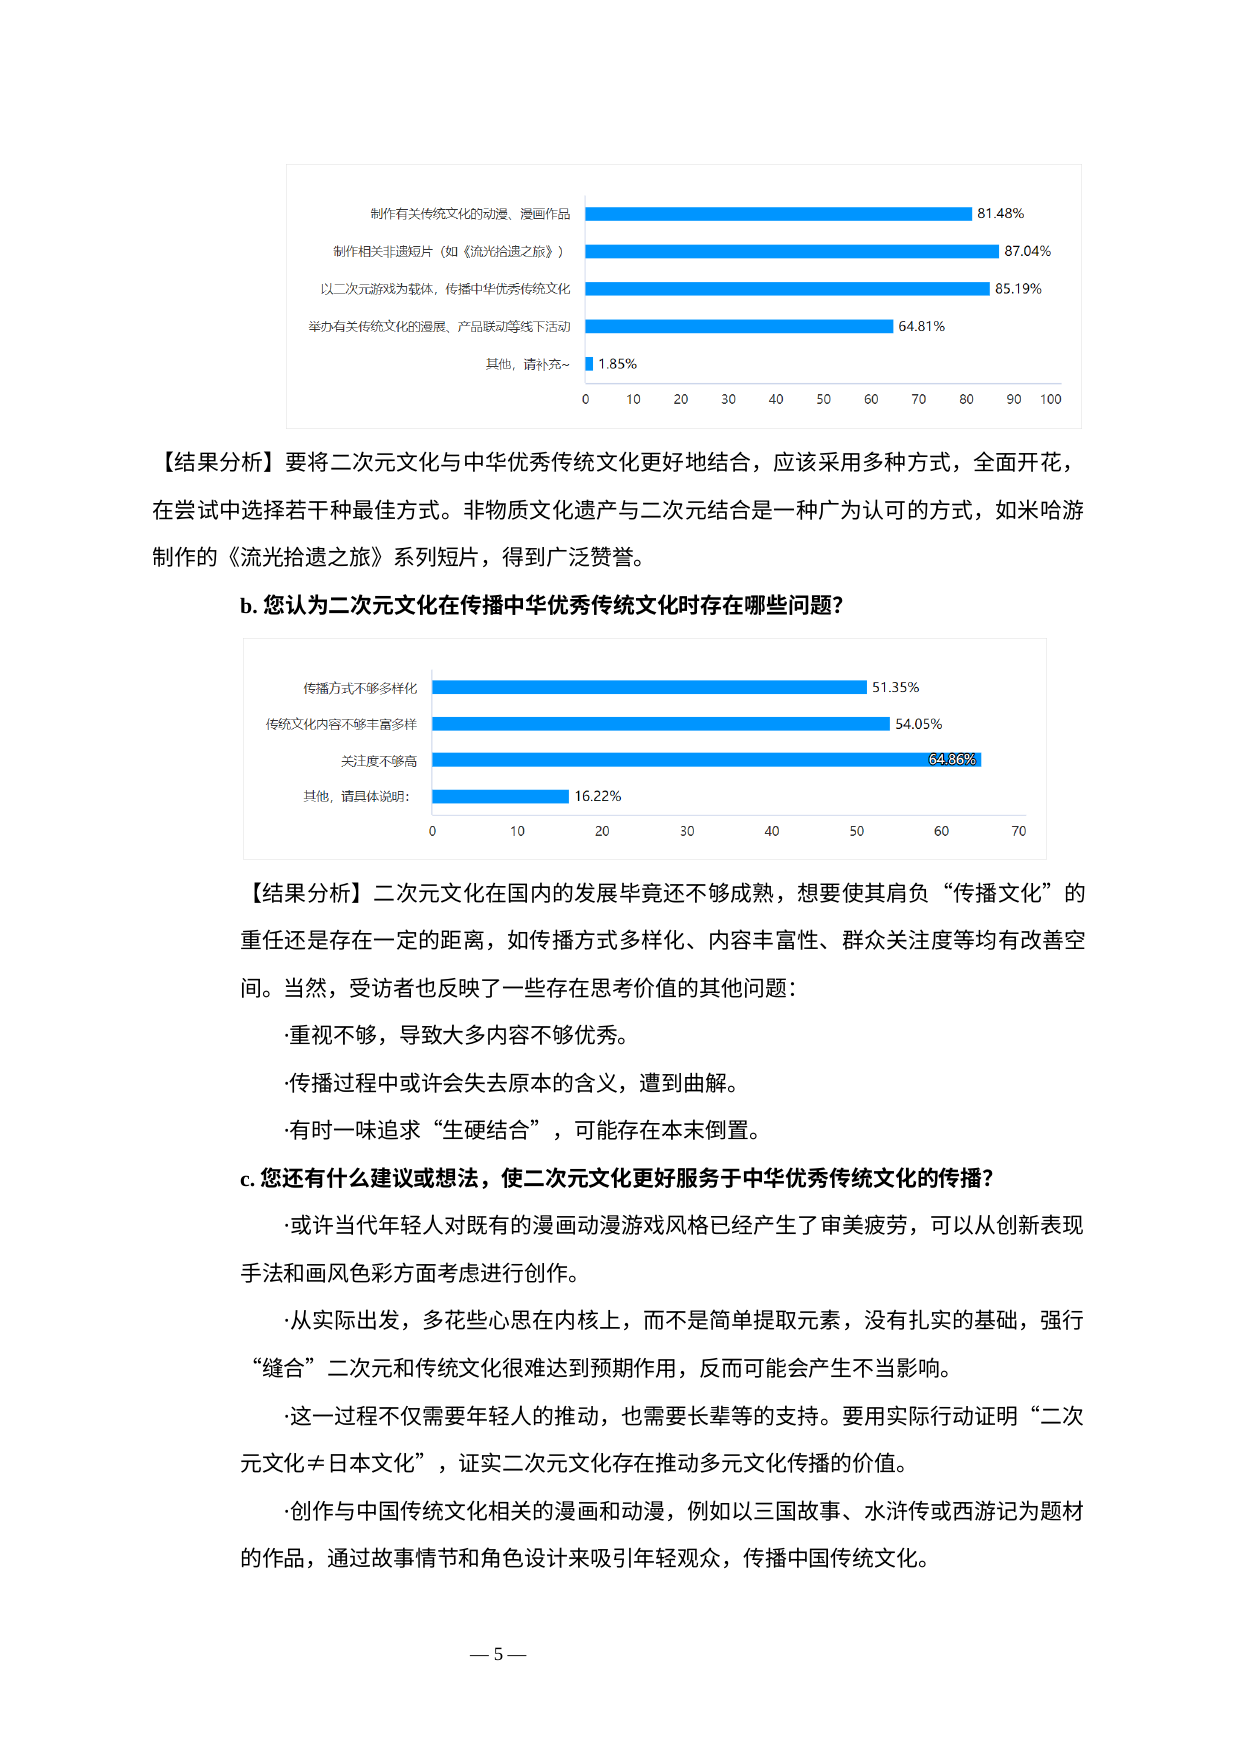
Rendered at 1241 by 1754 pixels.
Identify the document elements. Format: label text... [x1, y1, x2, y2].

list ·有时一味追求“生硬结合”，可能存在本末倒置。 [240, 1113, 1088, 1145]
list ·传播过程中或许会失去原本的含义，遭到曲解。 [240, 1066, 1088, 1097]
text 【结果分析】要将二次元文化与中华优秀传统文化更好地结合，应该采用多种方式，全面开花，在尝试中选择若干种最佳方式。非物质文化遗产与二次元结合是一种广为认可的方式，如米哈游制作的《流光拾遗之旅》系列短片，得到广泛赞誉。 [152, 445, 1088, 572]
picture [283, 162, 1085, 432]
list ·重视不够，导致大多内容不够优秀。 [240, 1018, 1088, 1050]
list 您认为二次元文化在传播中华优秀传统文化时存在哪些问题？ [196, 588, 1088, 619]
list ·或许当代年轻人对既有的漫画动漫游戏风格已经产生了审美疲劳，可以从创新表现手法和画风色彩方面考虑进行创作。 [240, 1208, 1088, 1288]
list ·创作与中国传统文化相关的漫画和动漫，例如以三国故事、水浒传或西游记为题材的作品，通过故事情节和角色设计来吸引年轻观众，传播中国传统文化。 [240, 1494, 1088, 1573]
list 您还有什么建议或想法，使二次元文化更好服务于中华优秀传统文化的传播？ [196, 1161, 1088, 1193]
list ·这一过程不仅需要年轻人的推动，也需要长辈等的支持。要用实际行动证明“二次元文化≠日本文化”，证实二次元文化存在推动多元文化传播的价值。 [240, 1399, 1088, 1478]
picture [240, 635, 1050, 863]
list ·从实际出发，多花些心思在内核上，而不是简单提取元素，没有扎实的基础，强行“缝合”二次元和传统文化很难达到预期作用，反而可能会产生不当影响。 [240, 1303, 1088, 1383]
list 【结果分析】二次元文化在国内的发展毕竟还不够成熟，想要使其肩负“传播文化”的重任还是存在一定的距离，如传播方式多样化、内容丰富性、群众关注度等均有改善空间。当然，受访者也反映了一些存在思考价值的其他问题： [240, 876, 1088, 1002]
